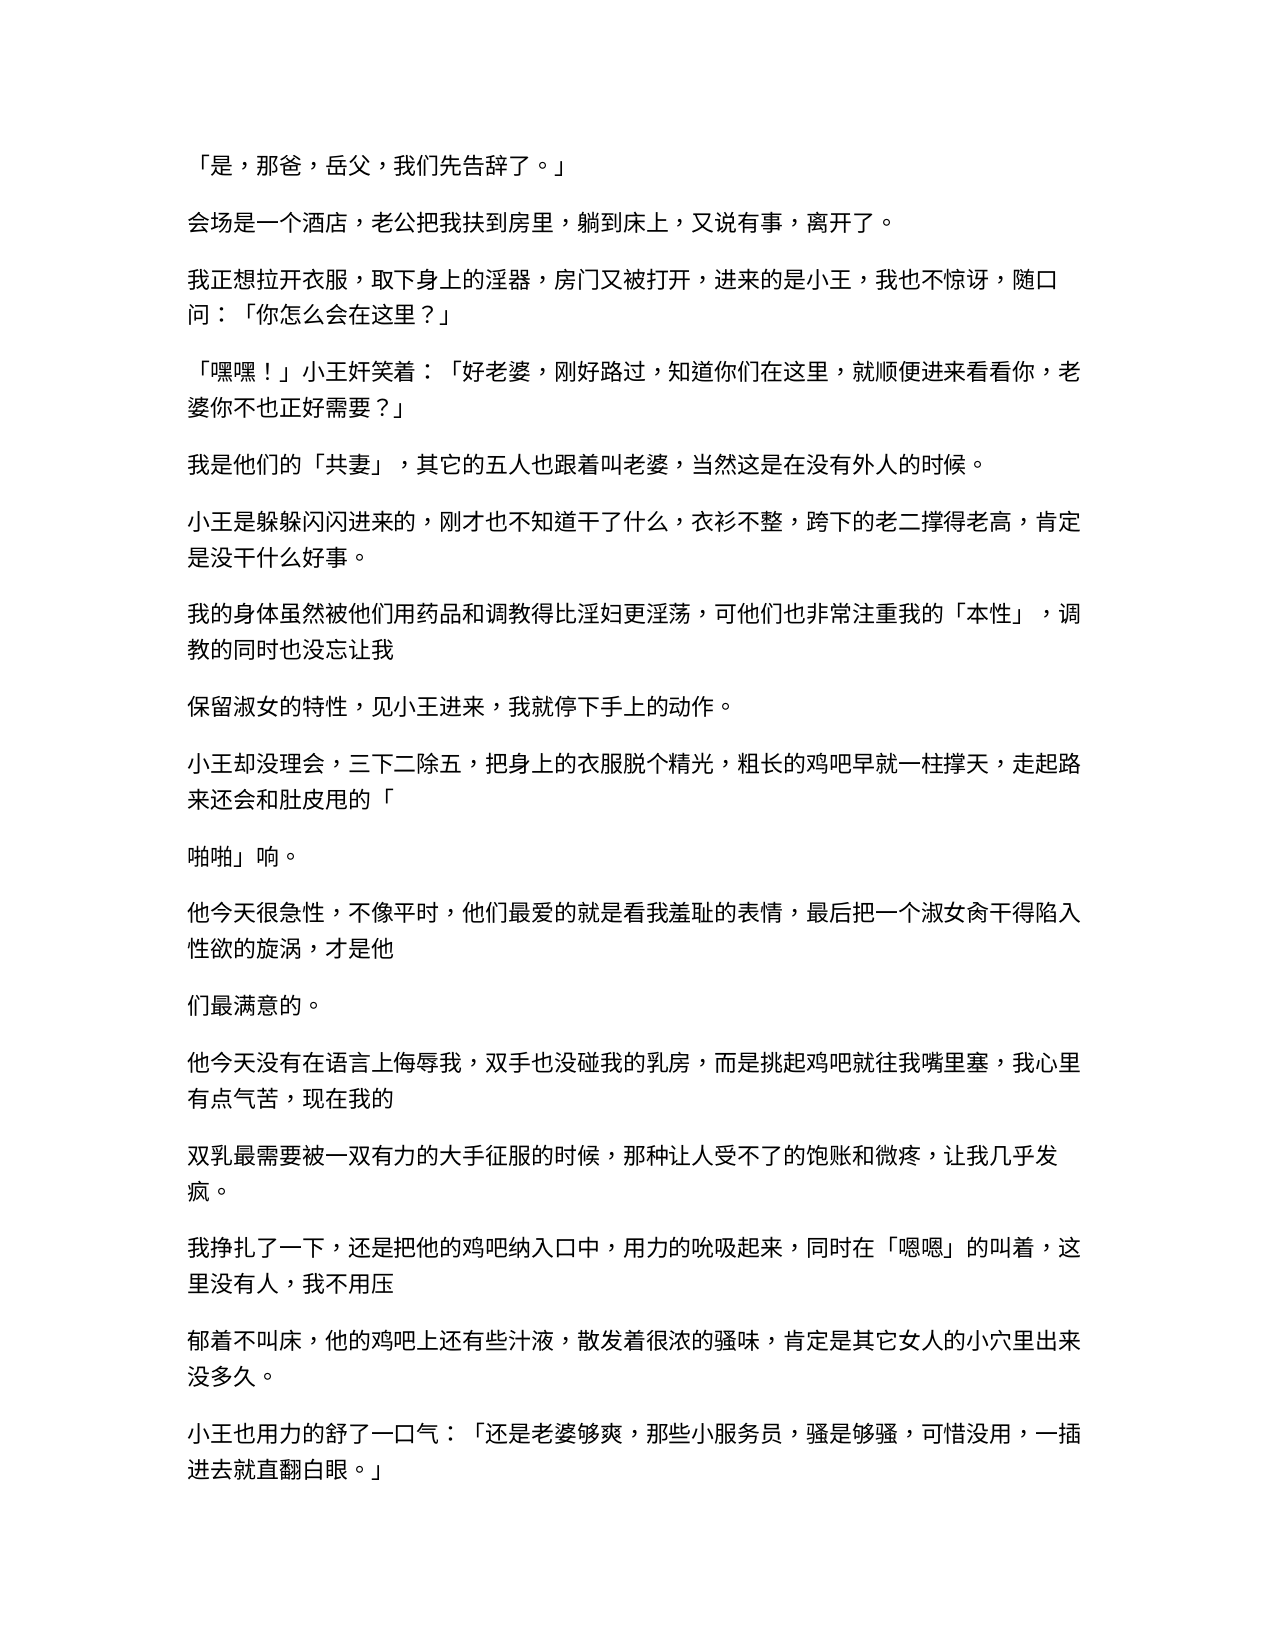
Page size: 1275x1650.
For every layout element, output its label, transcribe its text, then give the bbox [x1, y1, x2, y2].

text 我挣扎了一下，还是把他的鸡吧纳入口中，用力的吮吸起来，同时在「嗯嗯」的叫着，这里没有人，我不用压 [187, 1232, 1087, 1299]
text 小王却没理会，三下二除五，把身上的衣服脱个精光，粗长的鸡吧早就一柱撑天，走起路来还会和肚皮甩的「 [187, 748, 1087, 815]
text 我是他们的「共妻」，其它的五人也跟着叫老婆，当然这是在没有外人的时候。 [187, 449, 1087, 480]
text 他今天很急性，不像平时，他们最爱的就是看我羞耻的表情，最后把一个淑女肏干得陷入性欲的旋涡，才是他 [187, 897, 1087, 964]
text 小王也用力的舒了一口气：「还是老婆够爽，那些小服务员，骚是够骚，可惜没用，一插进去就直翻白眼。」 [187, 1418, 1087, 1485]
text 他今天没有在语言上侮辱我，双手也没碰我的乳房，而是挑起鸡吧就往我嘴里塞，我心里有点气苦，现在我的 [187, 1047, 1087, 1114]
text 会场是一个酒店，老公把我扶到房里，躺到床上，又说有事，离开了。 [187, 207, 1087, 238]
text 啪啪」响。 [187, 841, 1087, 872]
text 我正想拉开衣服，取下身上的淫器，房门又被打开，进来的是小王，我也不惊讶，随口问：「你怎么会在这里？」 [187, 263, 1087, 331]
text 小王是躲躲闪闪进来的，刚才也不知道干了什么，衣衫不整，跨下的老二撑得老高，肯定是没干什么好事。 [187, 506, 1087, 573]
text 郁着不叫床，他的鸡吧上还有些汁液，散发着很浓的骚味，肯定是其它女人的小穴里出来没多久。 [187, 1325, 1087, 1392]
text 们最满意的。 [187, 990, 1087, 1021]
text 双乳最需要被一双有力的大手征服的时候，那种让人受不了的饱账和微疼，让我几乎发疯。 [187, 1139, 1087, 1207]
text 「是，那爸，岳父，我们先告辞了。」 [187, 150, 1087, 181]
text 我的身体虽然被他们用药品和调教得比淫妇更淫荡，可他们也非常注重我的「本性」，调教的同时也没忘让我 [187, 598, 1087, 666]
text 「嘿嘿！」小王奸笑着：「好老婆，刚好路过，知道你们在这里，就顺便进来看看你，老婆你不也正好需要？」 [187, 356, 1087, 423]
text 保留淑女的特性，见小王进来，我就停下手上的动作。 [187, 691, 1087, 722]
